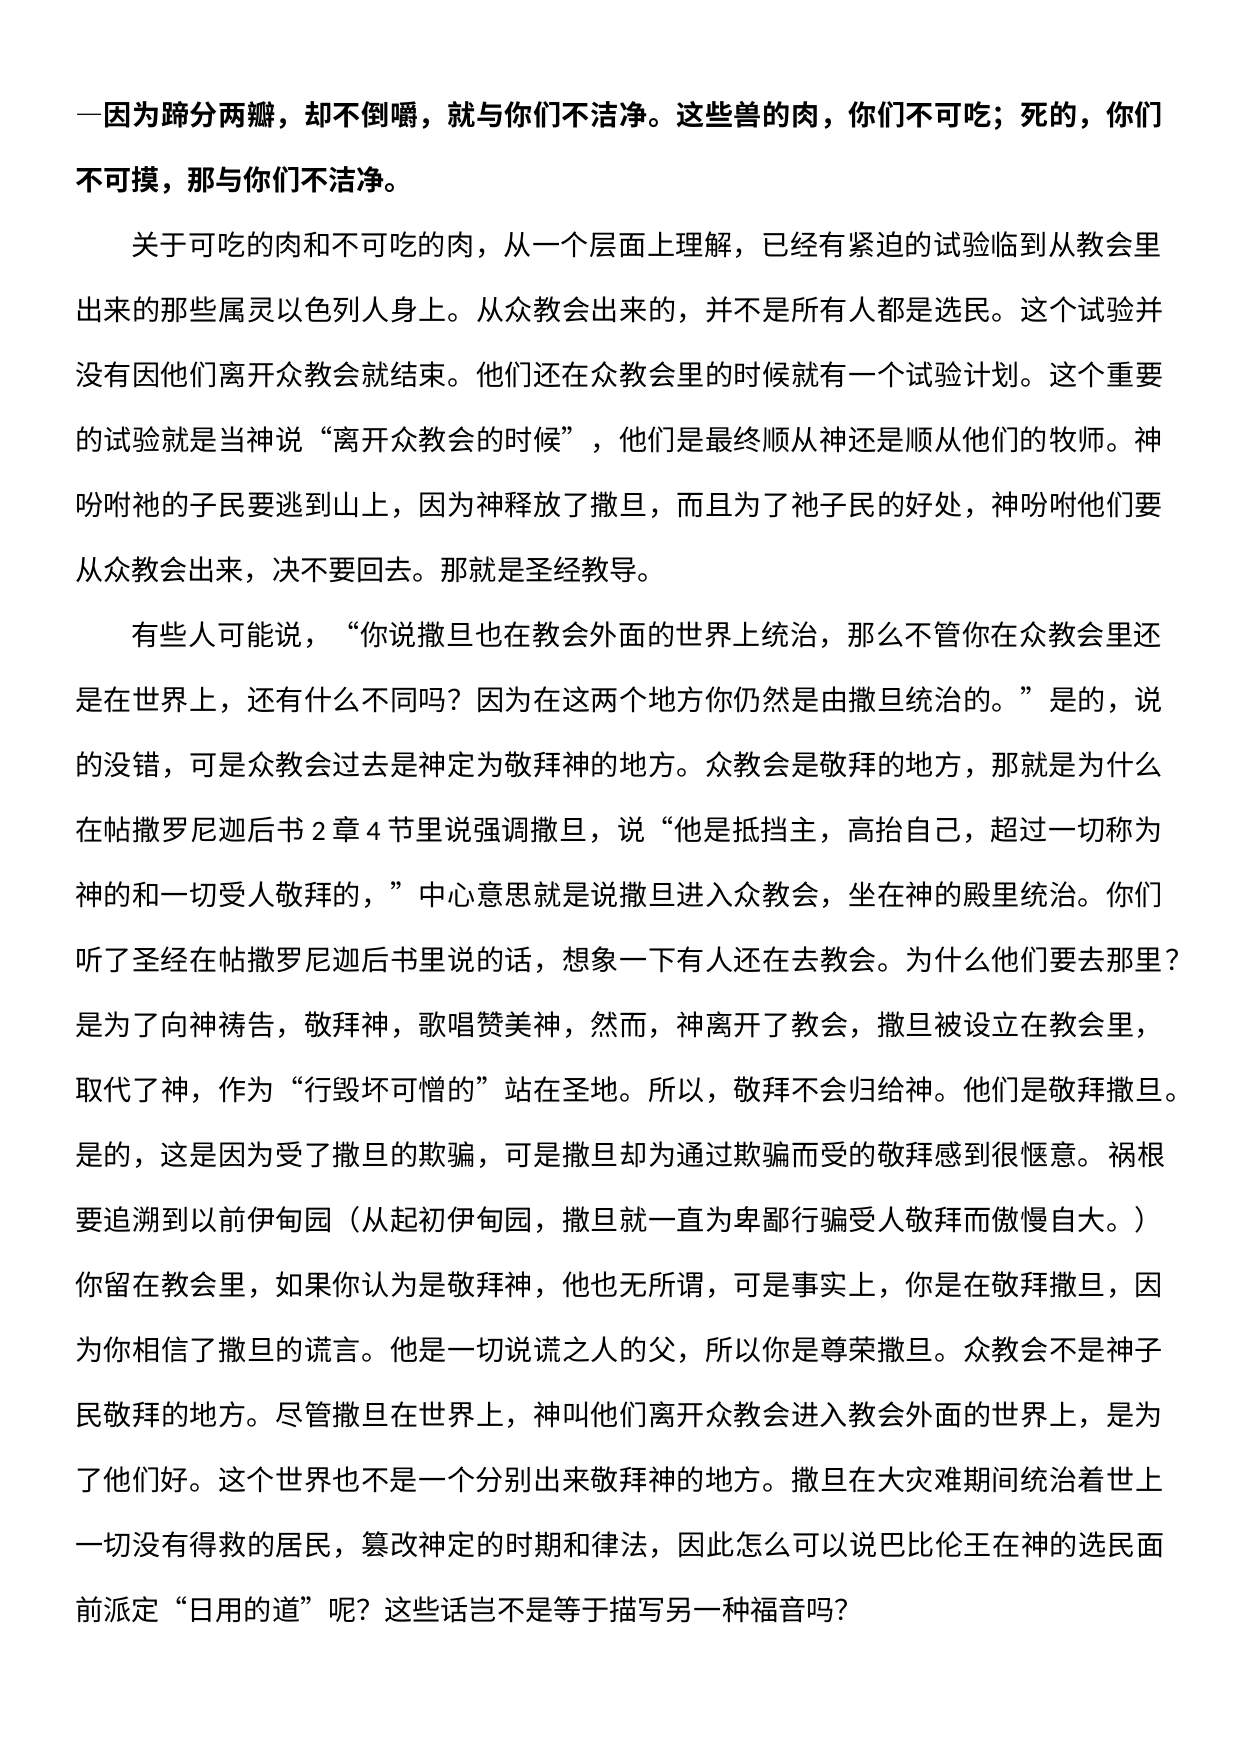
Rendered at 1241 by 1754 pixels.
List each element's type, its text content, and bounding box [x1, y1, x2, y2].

text 关于可吃的肉和不可吃的肉，从一个层面上理解，已经有紧迫的试验临到从教会里出来的那些属灵以色列人身上。从众教会出来的，并不是所有人都是选民。这个试验并没有因他们离开众教会就结束。他们还在众教会里的时候就有一个试验计划。这个重要的试验就是当神说“离开众教会的时候”，他们是最终顺从神还是顺从他们的牧师。神吩咐祂的子民要逃到山上，因为神释放了撒旦，而且为了祂子民的好处，神吩咐他们要从众教会出来，决不要回去。那就是圣经教导。 [75, 211, 1165, 601]
text 有些人可能说，“你说撒旦也在教会外面的世界上统治，那么不管你在众教会里还是在世界上，还有什么不同吗？因为在这两个地方你仍然是由撒旦统治的。”是的，说的没错，可是众教会过去是神定为敬拜神的地方。众教会是敬拜的地方，那就是为什么在帖撒罗尼迦后书2章4节里说强调撒旦，说“他是抵挡主，高抬自己，超过一切称为神的和一切受人敬拜的，”中心意思就是说撒旦进入众教会，坐在神的殿里统治。你们听了圣经在帖撒罗尼迦后书里说的话，想象一下有人还在去教会。为什么他们要去那里？是为了向神祷告，敬拜神，歌唱赞美神，然而，神离开了教会，撒旦被设立在教会里，取代了神，作为“行毁坏可憎的”站在圣地。所以，敬拜不会归给神。他们是敬拜撒旦。是的，这是因为受了撒旦的欺骗，可是撒旦却为通过欺骗而受的敬拜感到很惬意。祸根要追溯到以前伊甸园（从起初伊甸园，撒旦就一直为卑鄙行骗受人敬拜而傲慢自大。）你留在教会里，如果你认为是敬拜神，他也无所谓，可是事实上，你是在敬拜撒旦，因为你相信了撒旦的谎言。他是一切说谎之人的父，所以你是尊荣撒旦。众教会不是神子民敬拜的地方。尽管撒旦在世界上，神叫他们离开众教会进入教会外面的世界上，是为了他们好。这个世界也不是一个分别出来敬拜神的地方。撒旦在大灾难期间统治着世上一切没有得救的居民，篡改神定的时期和律法，因此怎么可以说巴比伦王在神的选民面前派定“日用的道”呢？这些话岂不是等于描写另一种福音吗？ [75, 601, 1165, 1641]
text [75, 81, 1165, 211]
